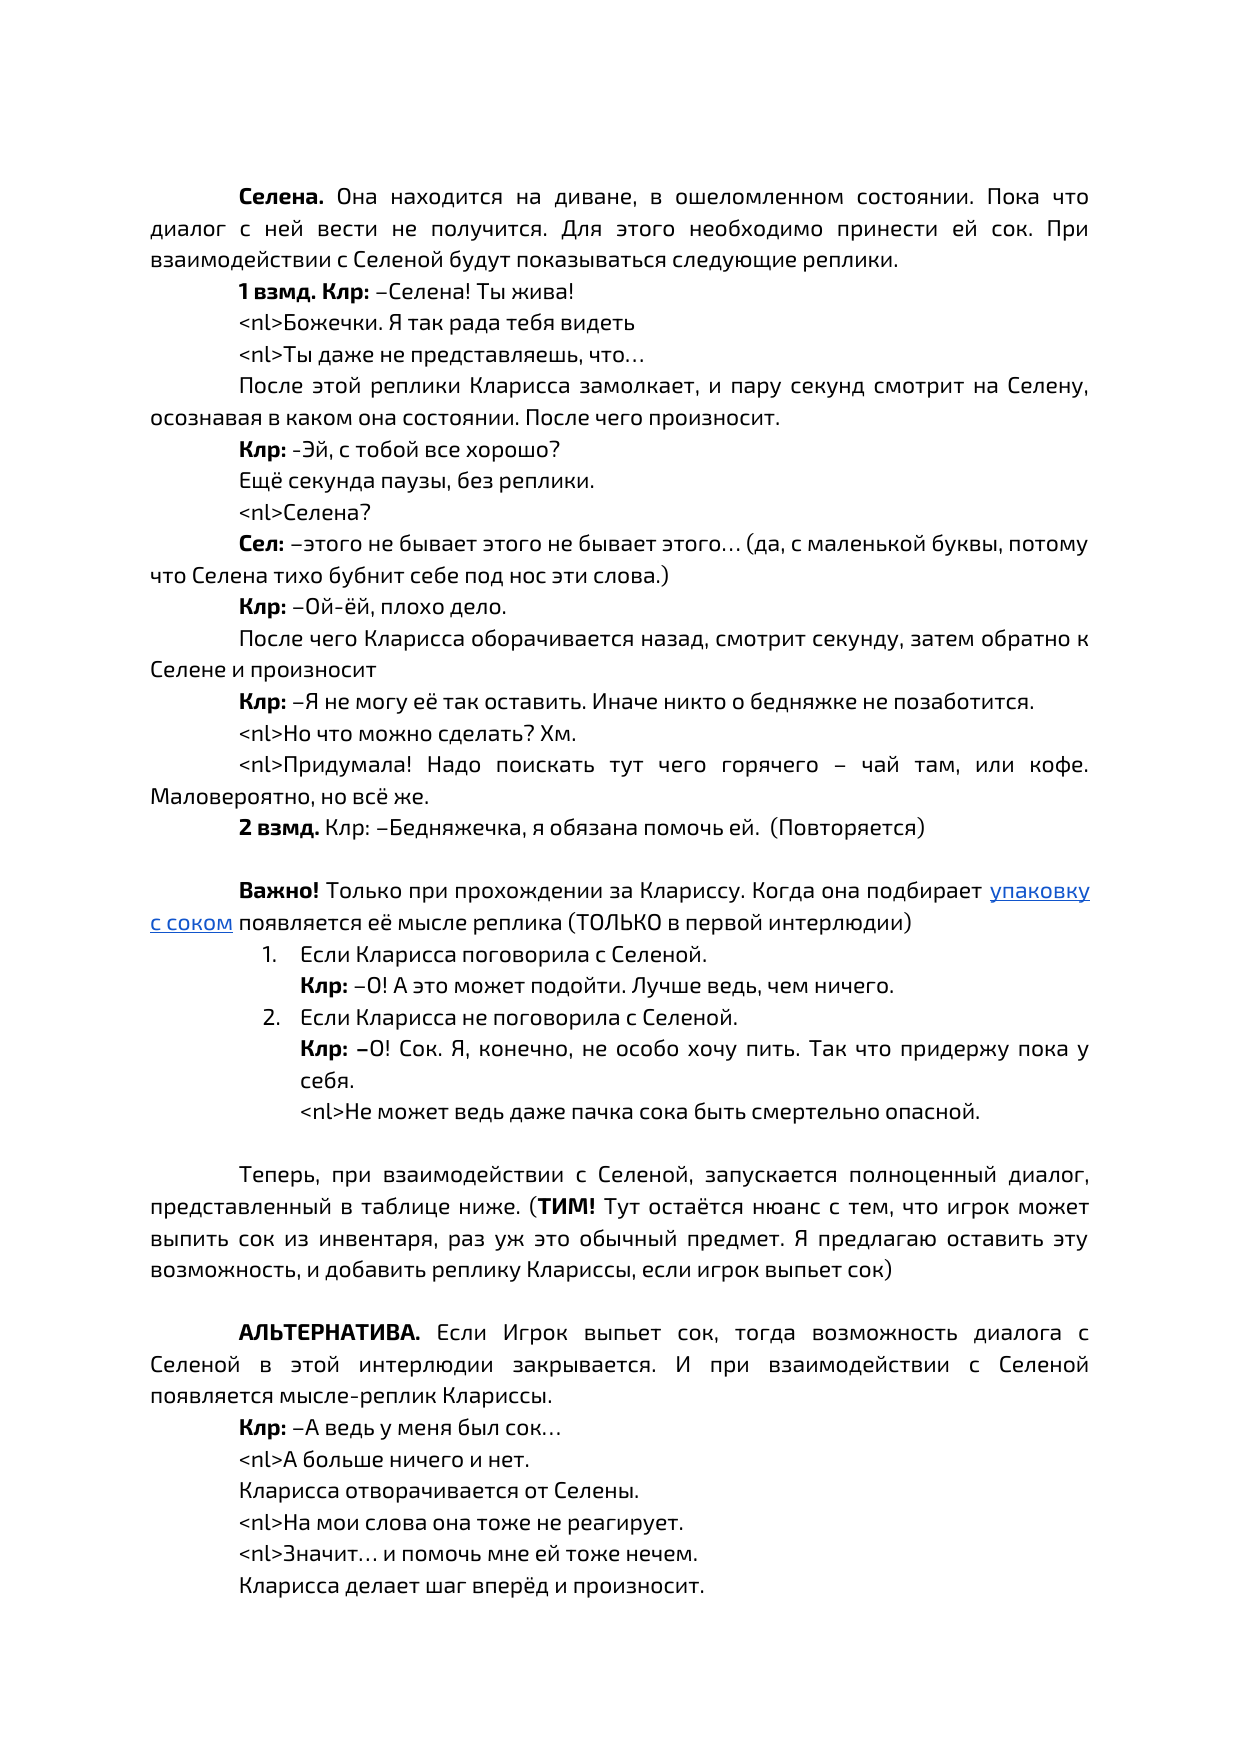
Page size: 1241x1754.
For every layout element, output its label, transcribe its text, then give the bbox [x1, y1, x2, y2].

text Клр: –Ой-ёй, плохо дело. [150, 592, 1090, 619]
list Если Кларисса поговорила с Селеной. [262, 939, 1090, 967]
text <nl>Селена? [150, 497, 1090, 525]
text АЛЬТЕРНАТИВА. Если Игрок выпьет сок, тогда возможность диалога с Селеной в этой интерлюдии закрывается. И при взаимодействии с Селеной появляется мысле-реплик Клариссы. [150, 1318, 1090, 1408]
text После чего Кларисса оборачивается назад, смотрит секунду, затем обратно к Селене и произносит [150, 623, 1090, 682]
text Кларисса делает шаг вперёд и произносит. [150, 1570, 1090, 1598]
text Клр: –О! Сок. Я, конечно, не особо хочу пить. Так что придержу пока у себя. [300, 1034, 1090, 1093]
list Если Кларисса не поговорила с Селеной. [262, 1002, 1090, 1030]
text Важно! Только при прохождении за Клариссу. Когда она подбирает упаковку с соком появляется её мысле реплика (ТОЛЬКО в первой интерлюдии) [150, 876, 1090, 935]
text Клр: –А ведь у меня был сок… [150, 1412, 1090, 1440]
text Теперь, при взаимодействии с Селеной, запускается полноценный диалог, представленный в таблице ниже. (ТИМ! Тут остаётся нюанс с тем, что игрок может выпить сок из инвентаря, раз уж это обычный предмет. Я предлагаю оставить эту возможность, и добавить реплику Клариссы, если игрок выпьет сок) [150, 1160, 1090, 1282]
text <nl>Не может ведь даже пачка сока быть смертельно опасной. [300, 1097, 1090, 1124]
text После этой реплики Кларисса замолкает, и пару секунд смотрит на Селену, осознавая в каком она состоянии. После чего произносит. [150, 371, 1090, 430]
text Кларисса отворачивается от Селены. [150, 1476, 1090, 1503]
text 1 взмд. Клр: –Селена! Ты жива! [150, 276, 1090, 304]
text Клр: –Я не могу её так оставить. Иначе никто о бедняжке не позаботится. [150, 687, 1090, 714]
text <nl>Божечки. Я так рада тебя видеть [150, 308, 1090, 335]
text <nl>А больше ничего и нет. [150, 1444, 1090, 1472]
text <nl>Значит… и помочь мне ей тоже нечем. [150, 1539, 1090, 1566]
text Ещё секунда паузы, без реплики. [150, 466, 1090, 493]
text Сел: –этого не бывает этого не бывает этого… (да, с маленькой буквы, потому что Селена тихо бубнит себе под нос эти слова.) [150, 529, 1090, 588]
text <nl>Ты даже не представляешь, что… [150, 339, 1090, 367]
text <nl>Но что можно сделать? Хм. [150, 718, 1090, 746]
text 2 взмд. Клр: –Бедняжечка, я обязана помочь ей. (Повторяется) [150, 813, 1090, 840]
text <nl>Придумала! Надо поискать тут чего горячего – чай там, или кофе. Маловероятно, но всё же. [150, 750, 1090, 809]
text Клр: -Эй, с тобой все хорошо? [150, 434, 1090, 462]
text Клр: –О! А это может подойти. Лучше ведь, чем ничего. [300, 971, 1090, 998]
text <nl>На мои слова она тоже не реагирует. [150, 1507, 1090, 1535]
text Селена. Она находится на диване, в ошеломленном состоянии. Пока что диалог с ней вести не получится. Для этого необходимо принести ей сок. При взаимодействии с Селеной будут показываться следующие реплики. [150, 182, 1090, 272]
